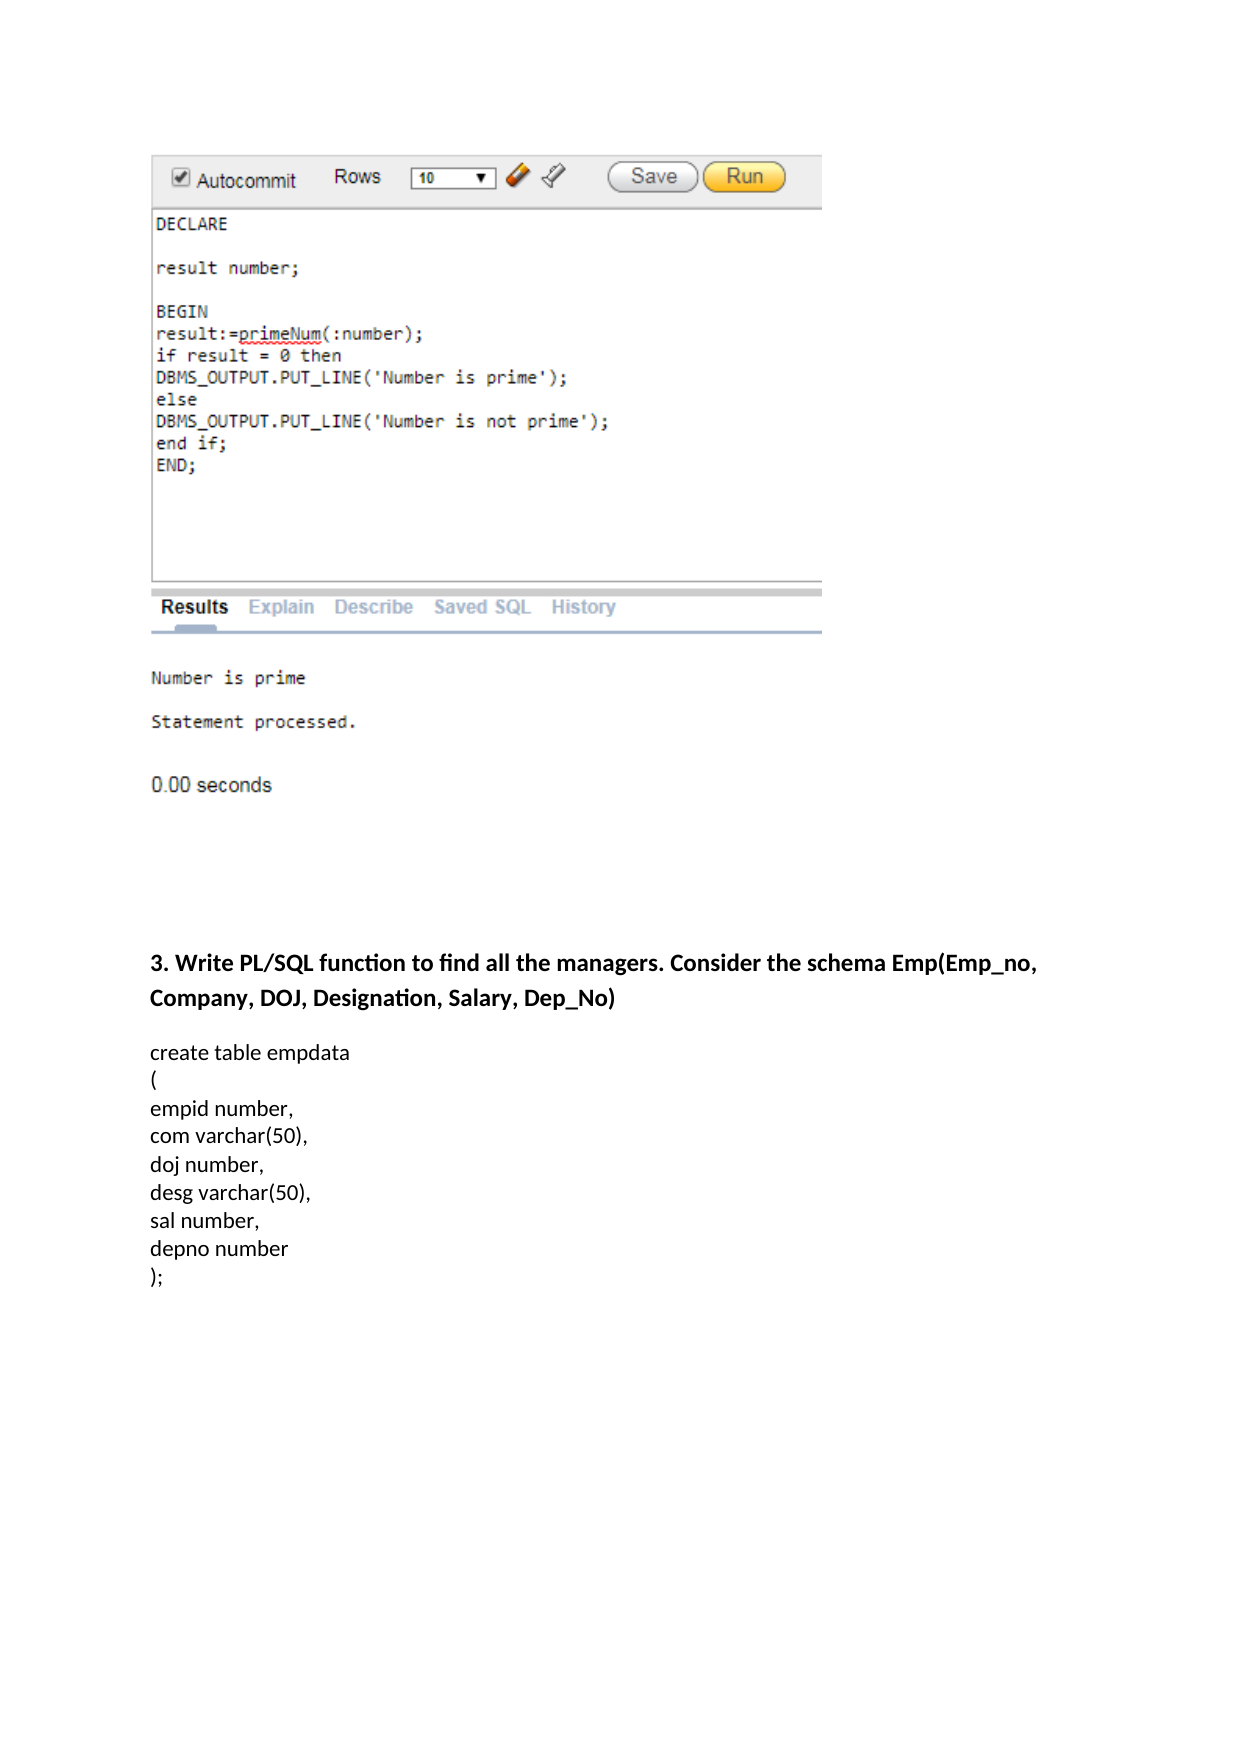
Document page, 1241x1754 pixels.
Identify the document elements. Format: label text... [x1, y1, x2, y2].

text ( [150, 1066, 1090, 1094]
text create table empdata [150, 1038, 1090, 1066]
text sal number, [150, 1206, 1090, 1234]
text doj number, [150, 1150, 1090, 1178]
text com varchar(50), [150, 1122, 1090, 1150]
text empid number, [150, 1094, 1090, 1122]
text depno number [150, 1234, 1090, 1262]
picture [150, 150, 822, 869]
text ); [150, 1262, 1090, 1290]
text desg varchar(50), [150, 1178, 1090, 1206]
text 3. Write PL/SQL function to find all the managers. Consider the schema Emp(Emp_no, Company, DOJ, Designation, Salary, Dep_No) [150, 947, 1090, 1012]
